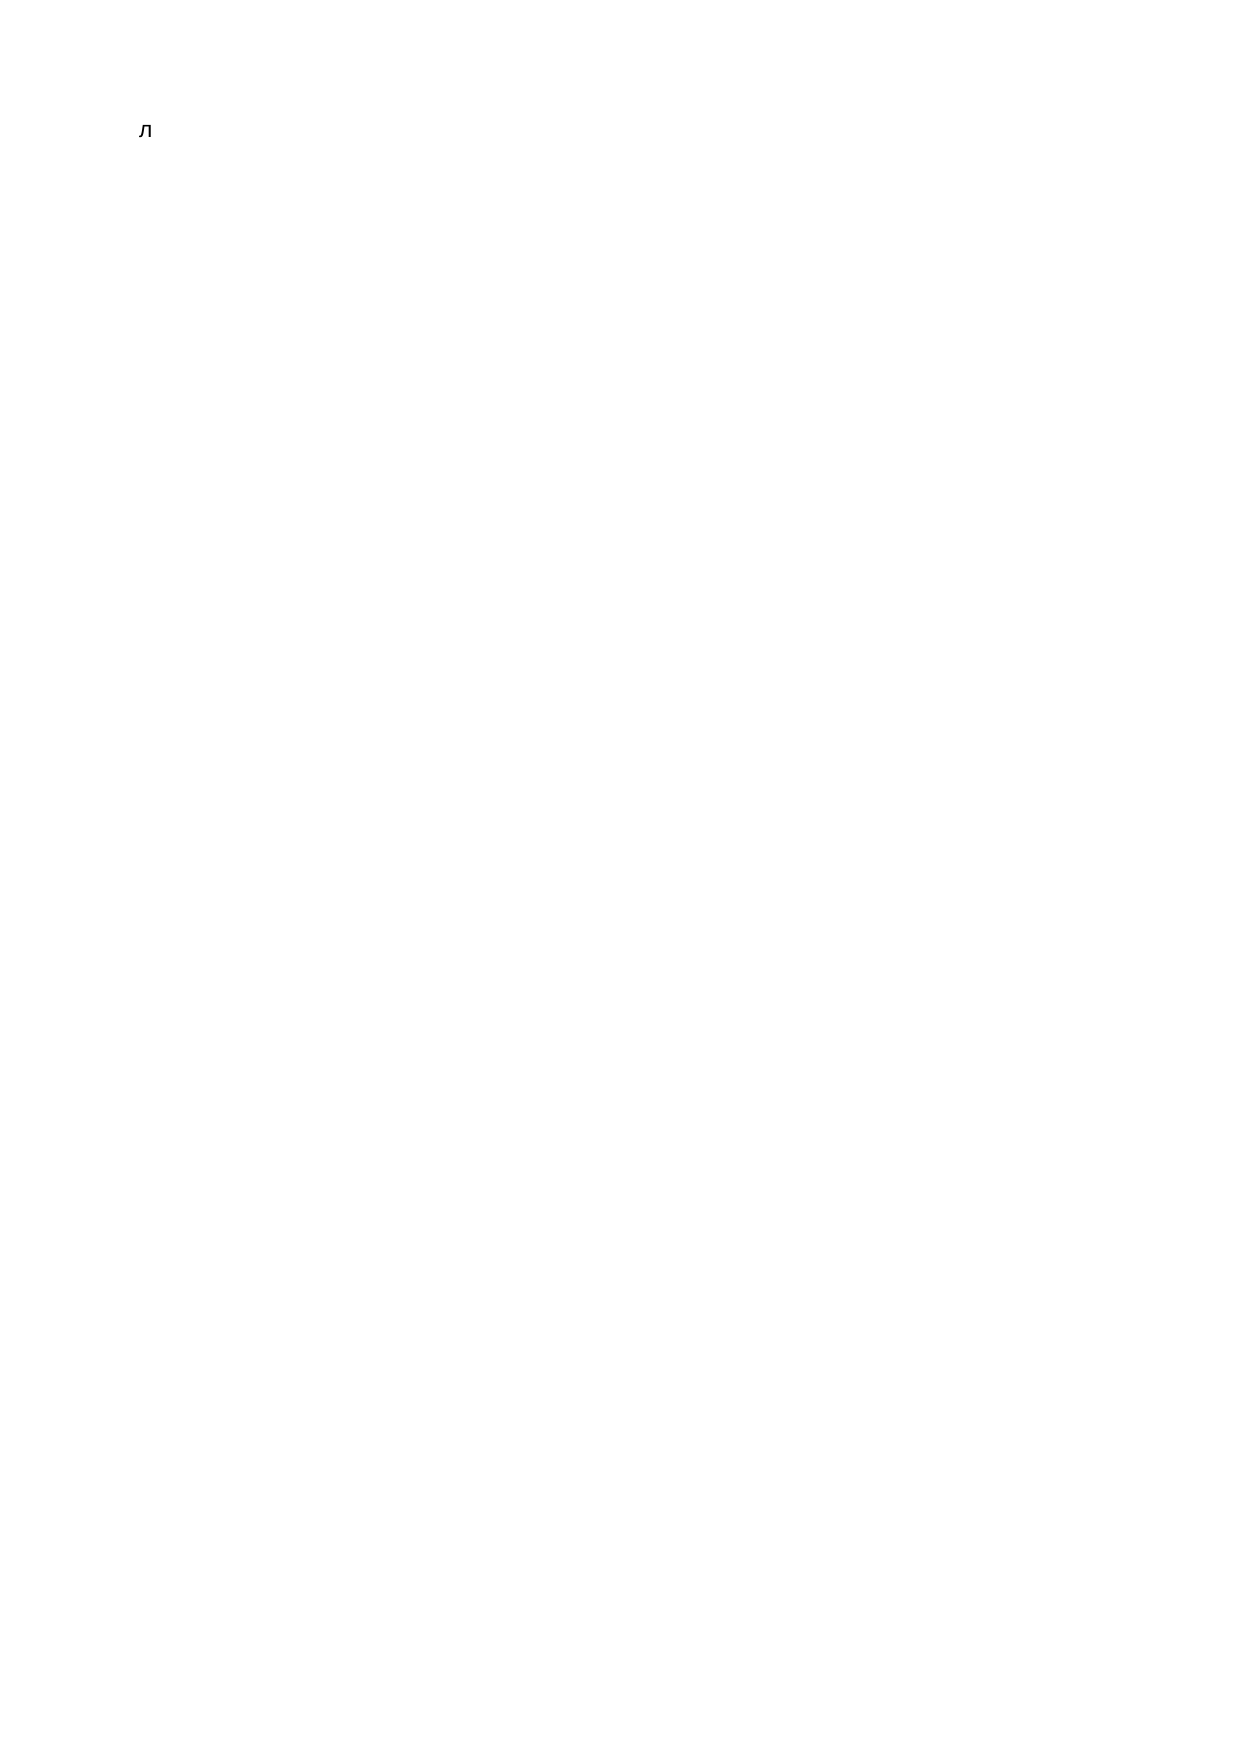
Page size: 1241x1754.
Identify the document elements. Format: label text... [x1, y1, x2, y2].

text Ц Бъw;Гќxф2ауЄ-~`3лP† 5nµ.~АPƒЛ.bСI§≤…Ы/9,ШЈ+~Ъщй„igPcXњ:Ё cnФУ§–А¢Юсy,\jд÷ЩKђЏb≥qR•є≠X™Ќ&I1A)OЃlкУ6∞≤АARАЦъw;Гќxф2ауЄ-~`'ђ†]зийDм@В§Xђл72Uз3®ћ»K*лxЃїfќФ(лвзїХ”VY’Ы@PєЄ [ЋHj•#Is§ЂЬЏIw&т∂≤ёbJєЌedє©АR,† e,фоwЬсиd ЅзpZьƒO](К uфќЭ¬lKЕDe,ЄВе)36Lі\Џ%¶Л%№£зфЭ-ьѓ5ЫsЇќЭ©&‘&RтЈ6¬Ц(Л [139, 118, 1101, 144]
